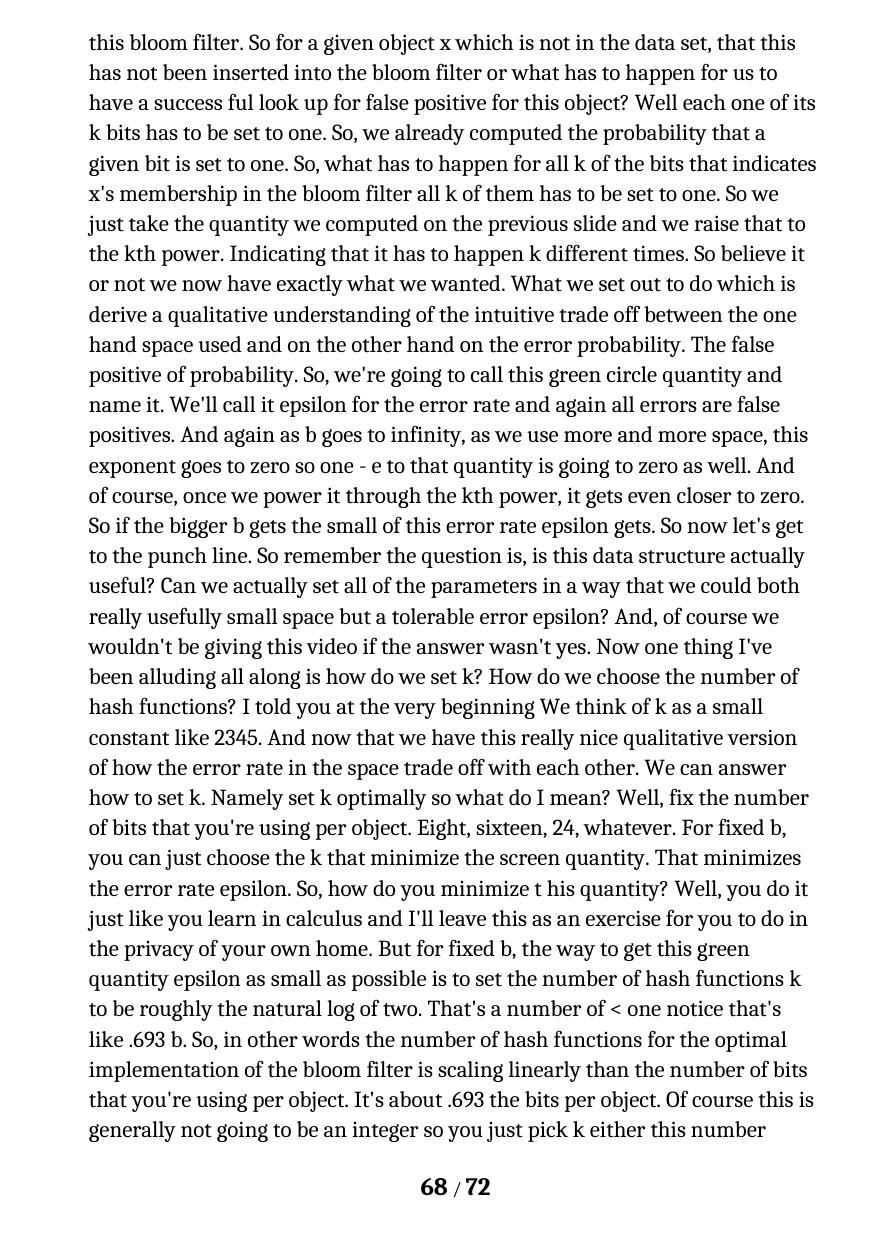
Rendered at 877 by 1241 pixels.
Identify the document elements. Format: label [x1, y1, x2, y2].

text [89, 29, 818, 1143]
